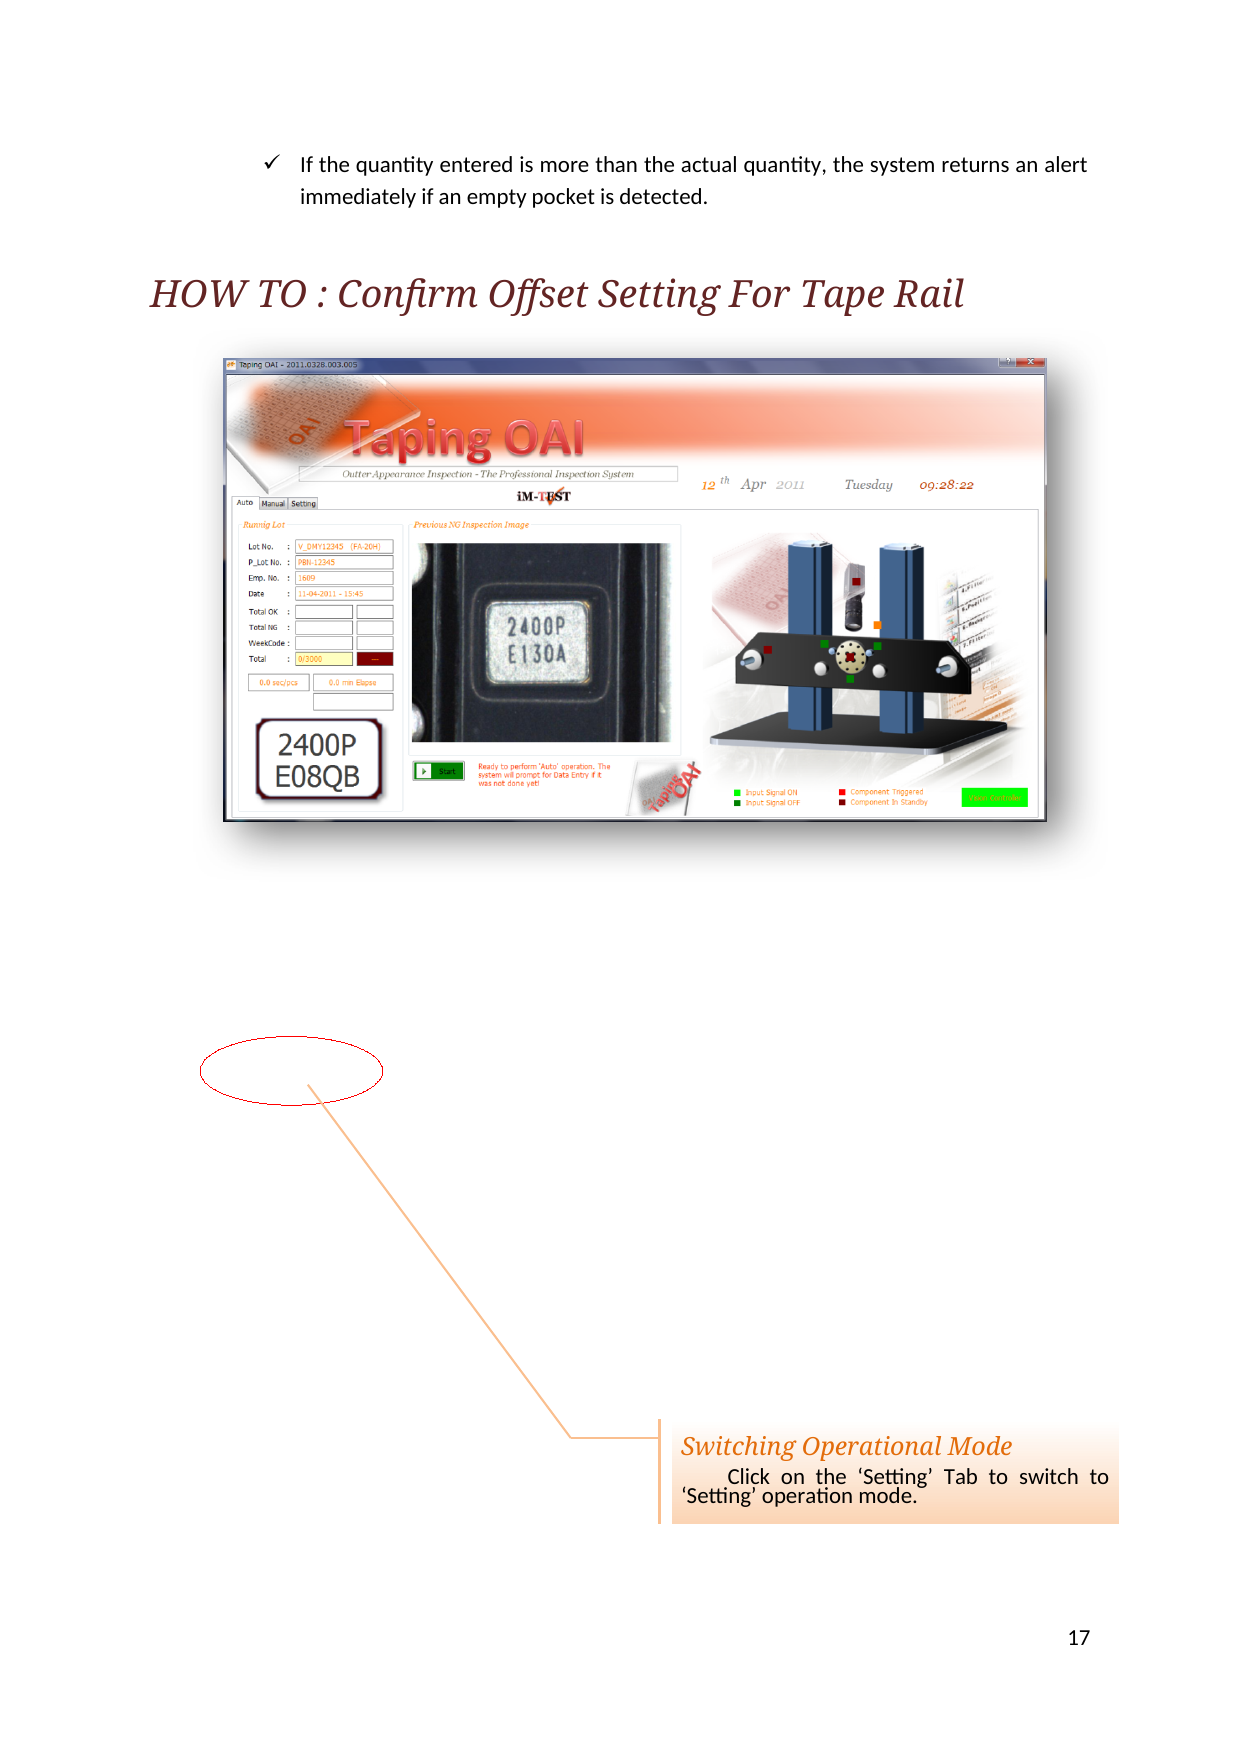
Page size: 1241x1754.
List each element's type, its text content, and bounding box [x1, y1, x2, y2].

list If the quantity entered is more than the actual quantity, the system returns an alert immediately if an empty pocket is detected. [262, 150, 1090, 210]
text HOW TO : Confirm Offset Setting For Tape Rail [150, 267, 1090, 318]
picture [223, 358, 1047, 822]
